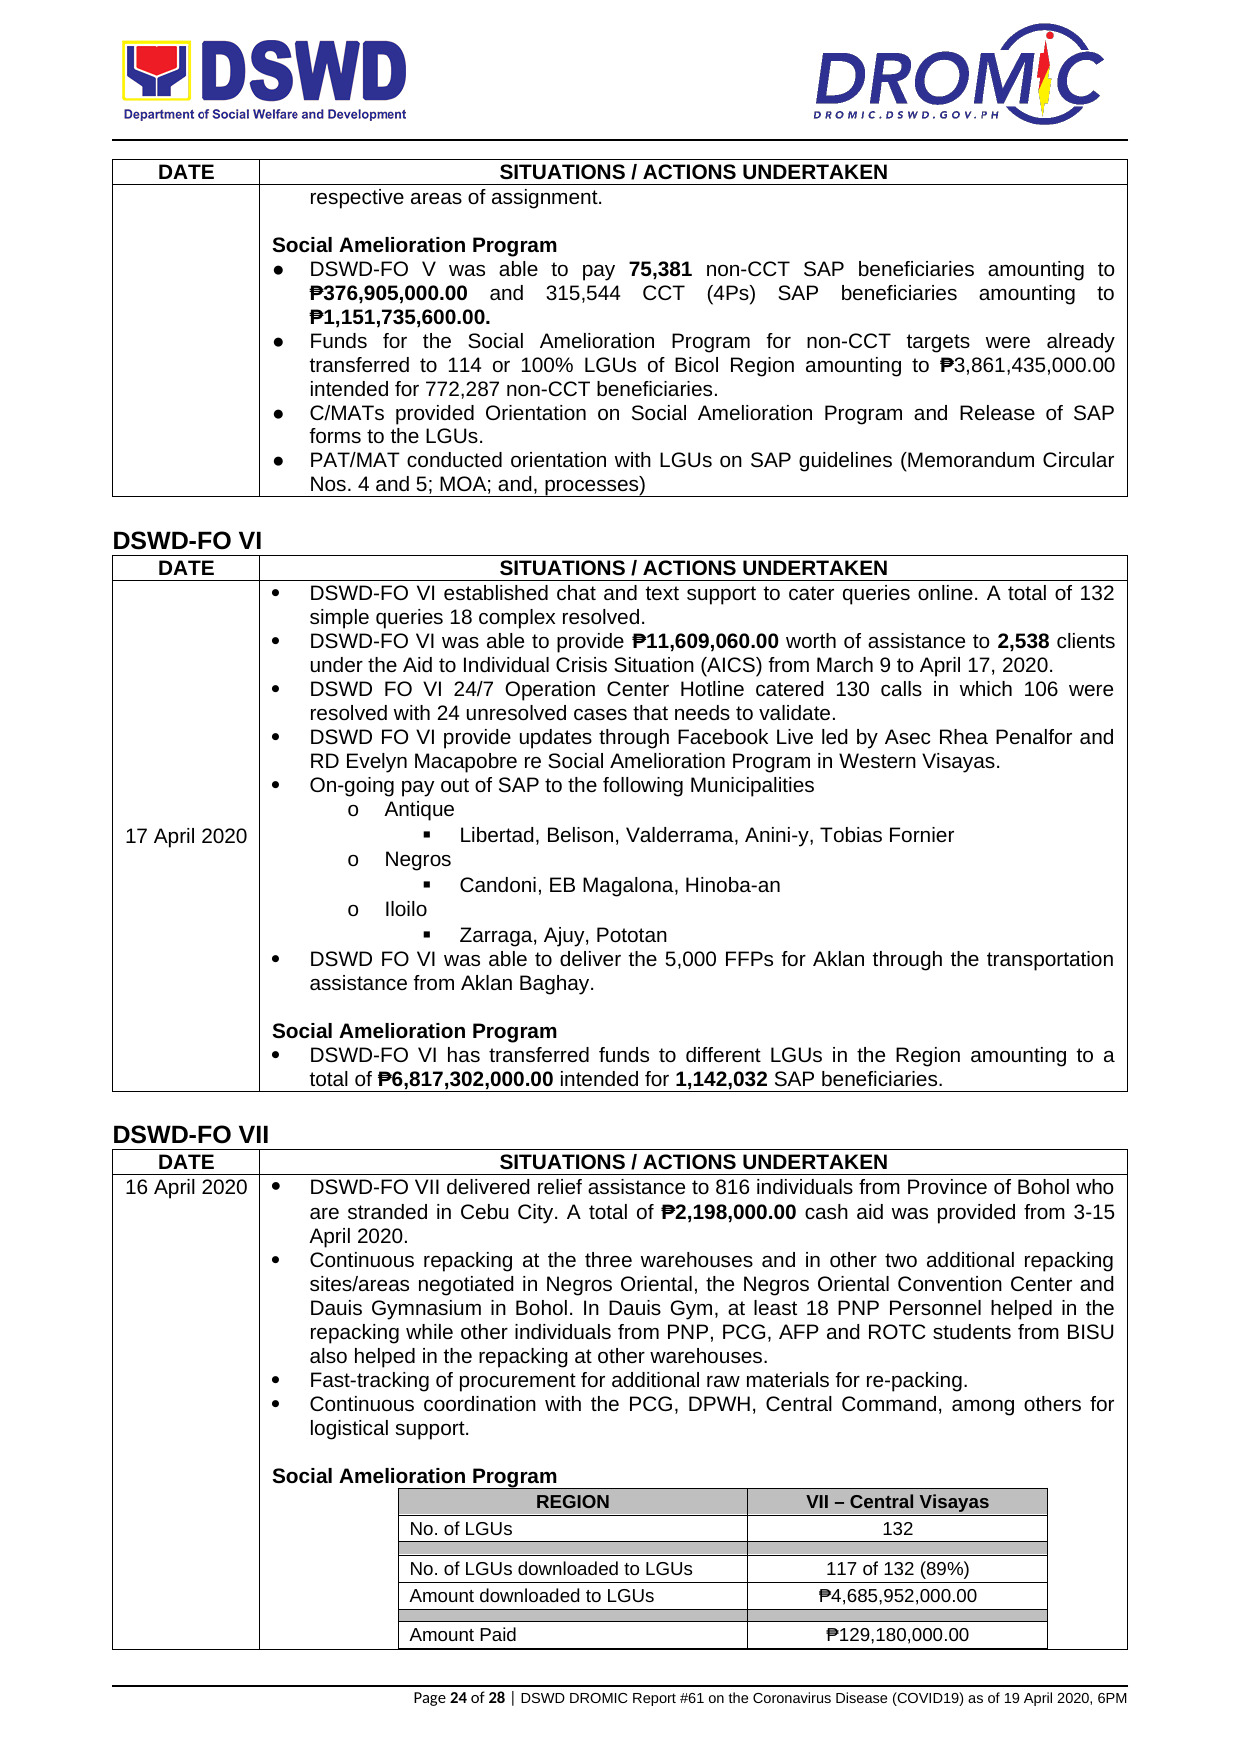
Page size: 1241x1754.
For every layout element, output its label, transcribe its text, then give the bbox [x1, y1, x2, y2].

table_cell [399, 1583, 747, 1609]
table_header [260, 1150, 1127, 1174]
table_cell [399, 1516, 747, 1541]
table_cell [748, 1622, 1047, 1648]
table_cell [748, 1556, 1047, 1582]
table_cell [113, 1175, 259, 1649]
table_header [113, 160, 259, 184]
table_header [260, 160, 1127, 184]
text DSWD-FO VII [112, 1120, 1128, 1149]
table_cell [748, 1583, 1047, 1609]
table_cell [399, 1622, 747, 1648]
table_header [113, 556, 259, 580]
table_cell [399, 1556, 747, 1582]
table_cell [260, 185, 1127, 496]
text DSWD-FO VI [112, 526, 1128, 555]
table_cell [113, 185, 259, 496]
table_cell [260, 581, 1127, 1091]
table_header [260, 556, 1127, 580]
picture [781, 23, 1133, 125]
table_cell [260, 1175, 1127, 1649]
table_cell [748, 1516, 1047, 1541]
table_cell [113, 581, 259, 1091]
picture [112, 37, 417, 125]
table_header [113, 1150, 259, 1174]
